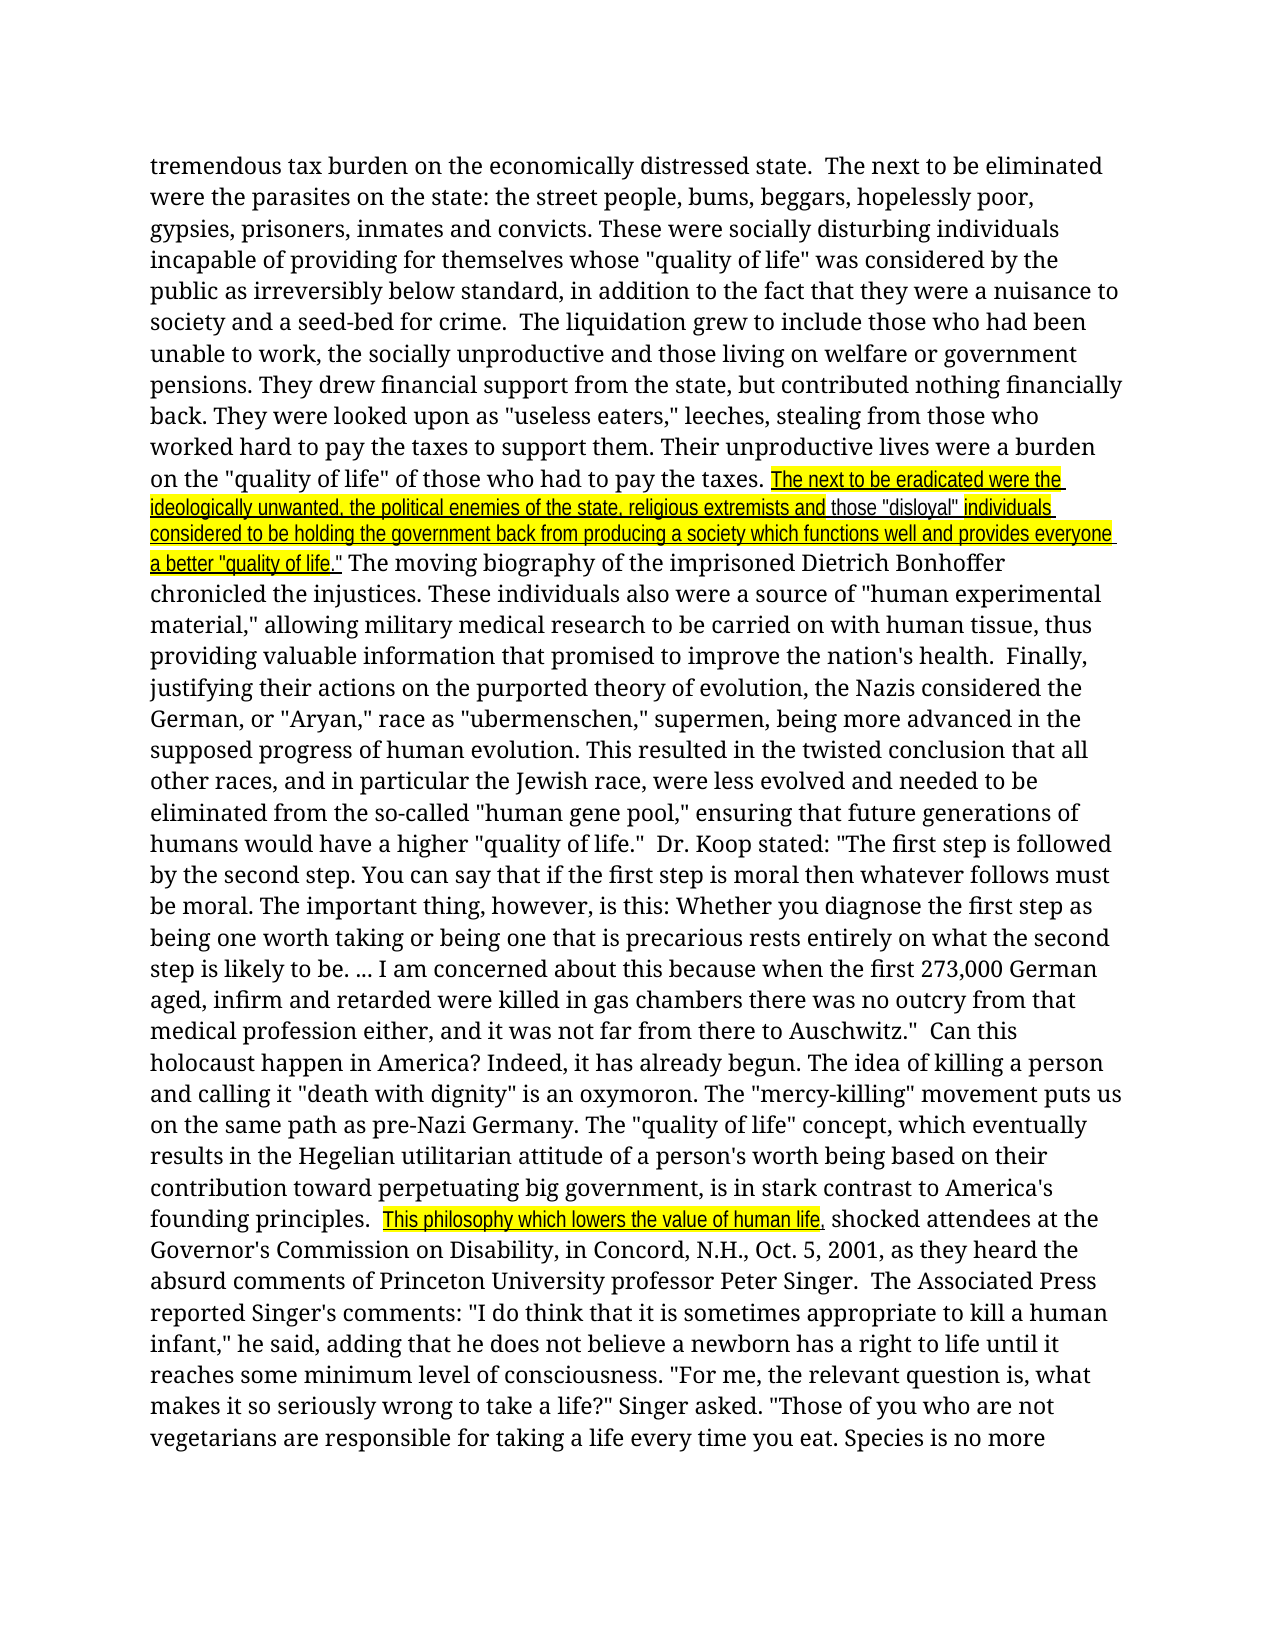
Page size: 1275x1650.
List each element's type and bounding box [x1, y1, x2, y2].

text [150, 150, 1125, 1453]
